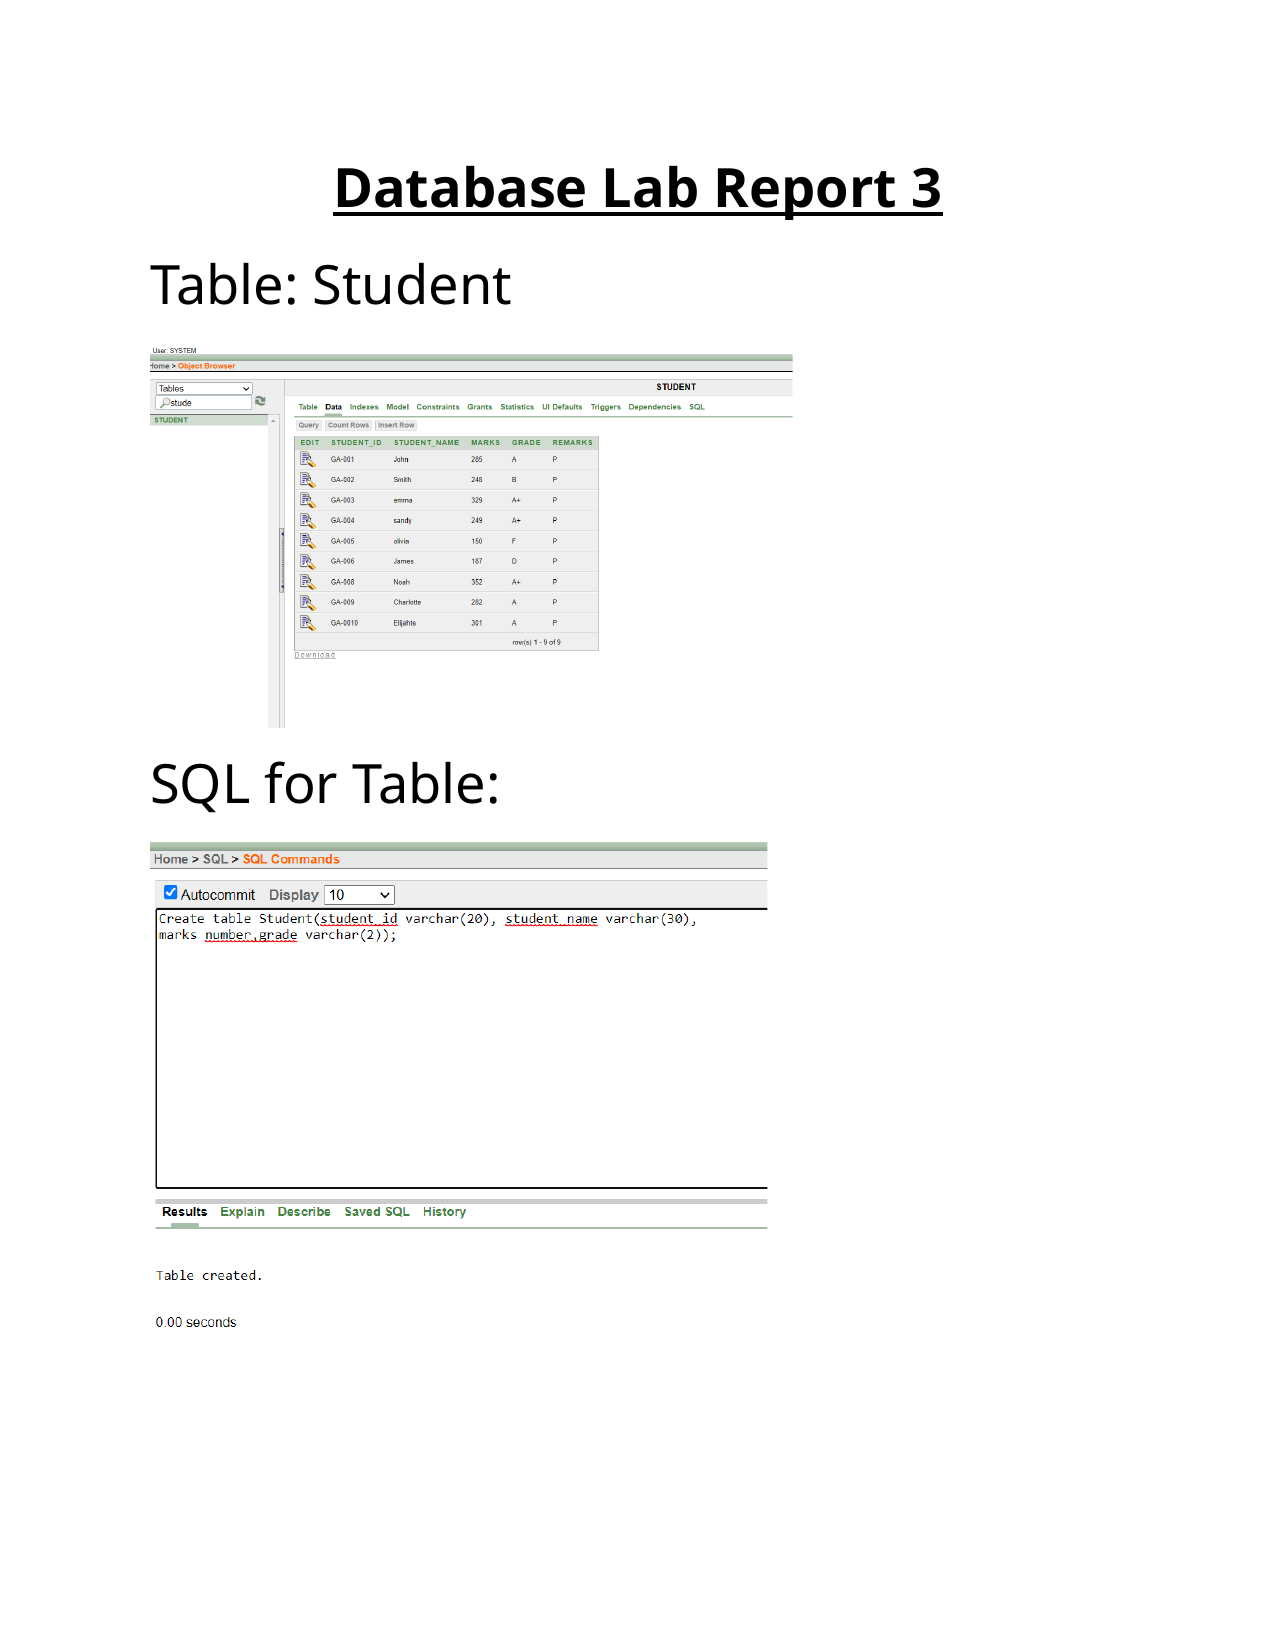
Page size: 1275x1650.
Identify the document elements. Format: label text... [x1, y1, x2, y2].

picture [150, 342, 793, 728]
picture [150, 842, 768, 1473]
text SQL for Table: [150, 746, 1125, 820]
text Database Lab Report 3 [150, 150, 1125, 224]
text Table: Student [150, 246, 1125, 320]
